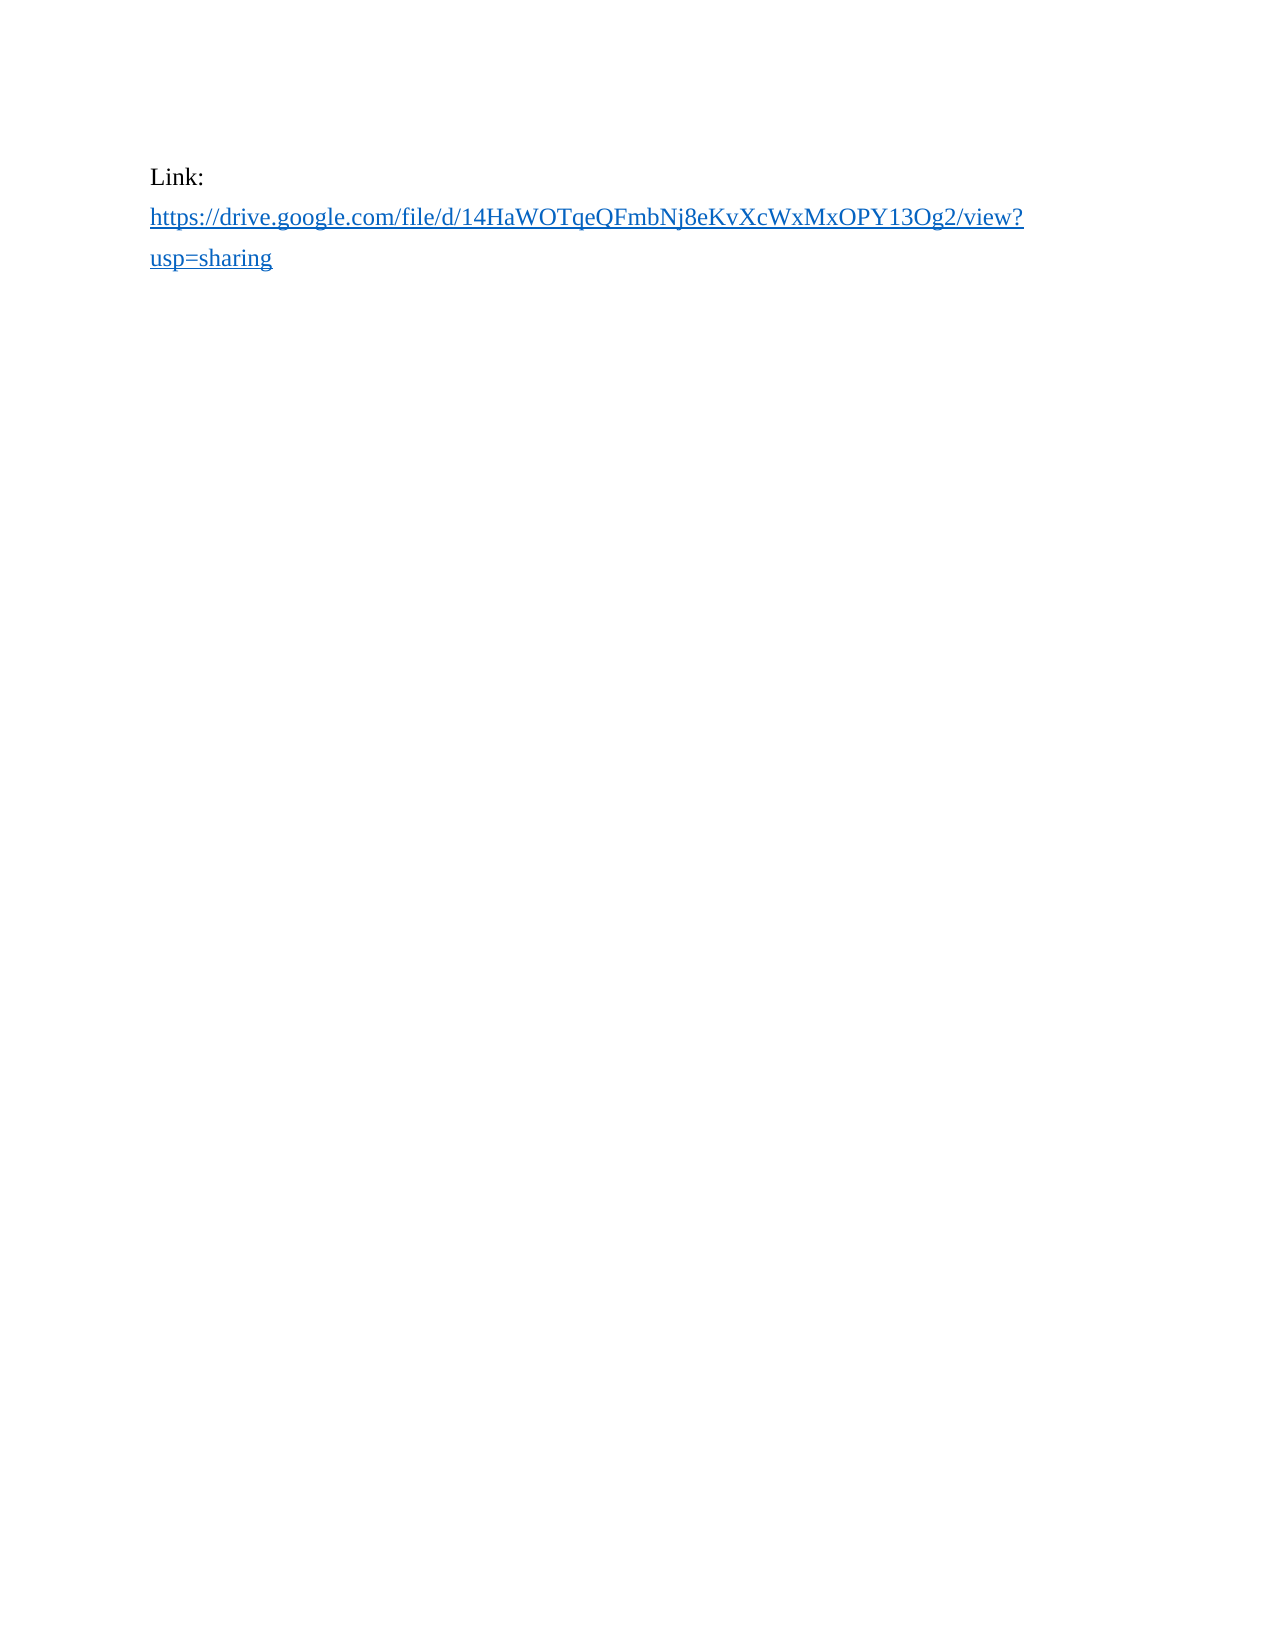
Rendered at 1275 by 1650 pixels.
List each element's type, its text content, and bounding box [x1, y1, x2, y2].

text https://drive.google.com/file/d/14HaWOTqeQFmbNj8eKvXcWxMxOPY13Og2/view?usp=sharing [150, 191, 1125, 272]
text Link: [150, 150, 1125, 191]
